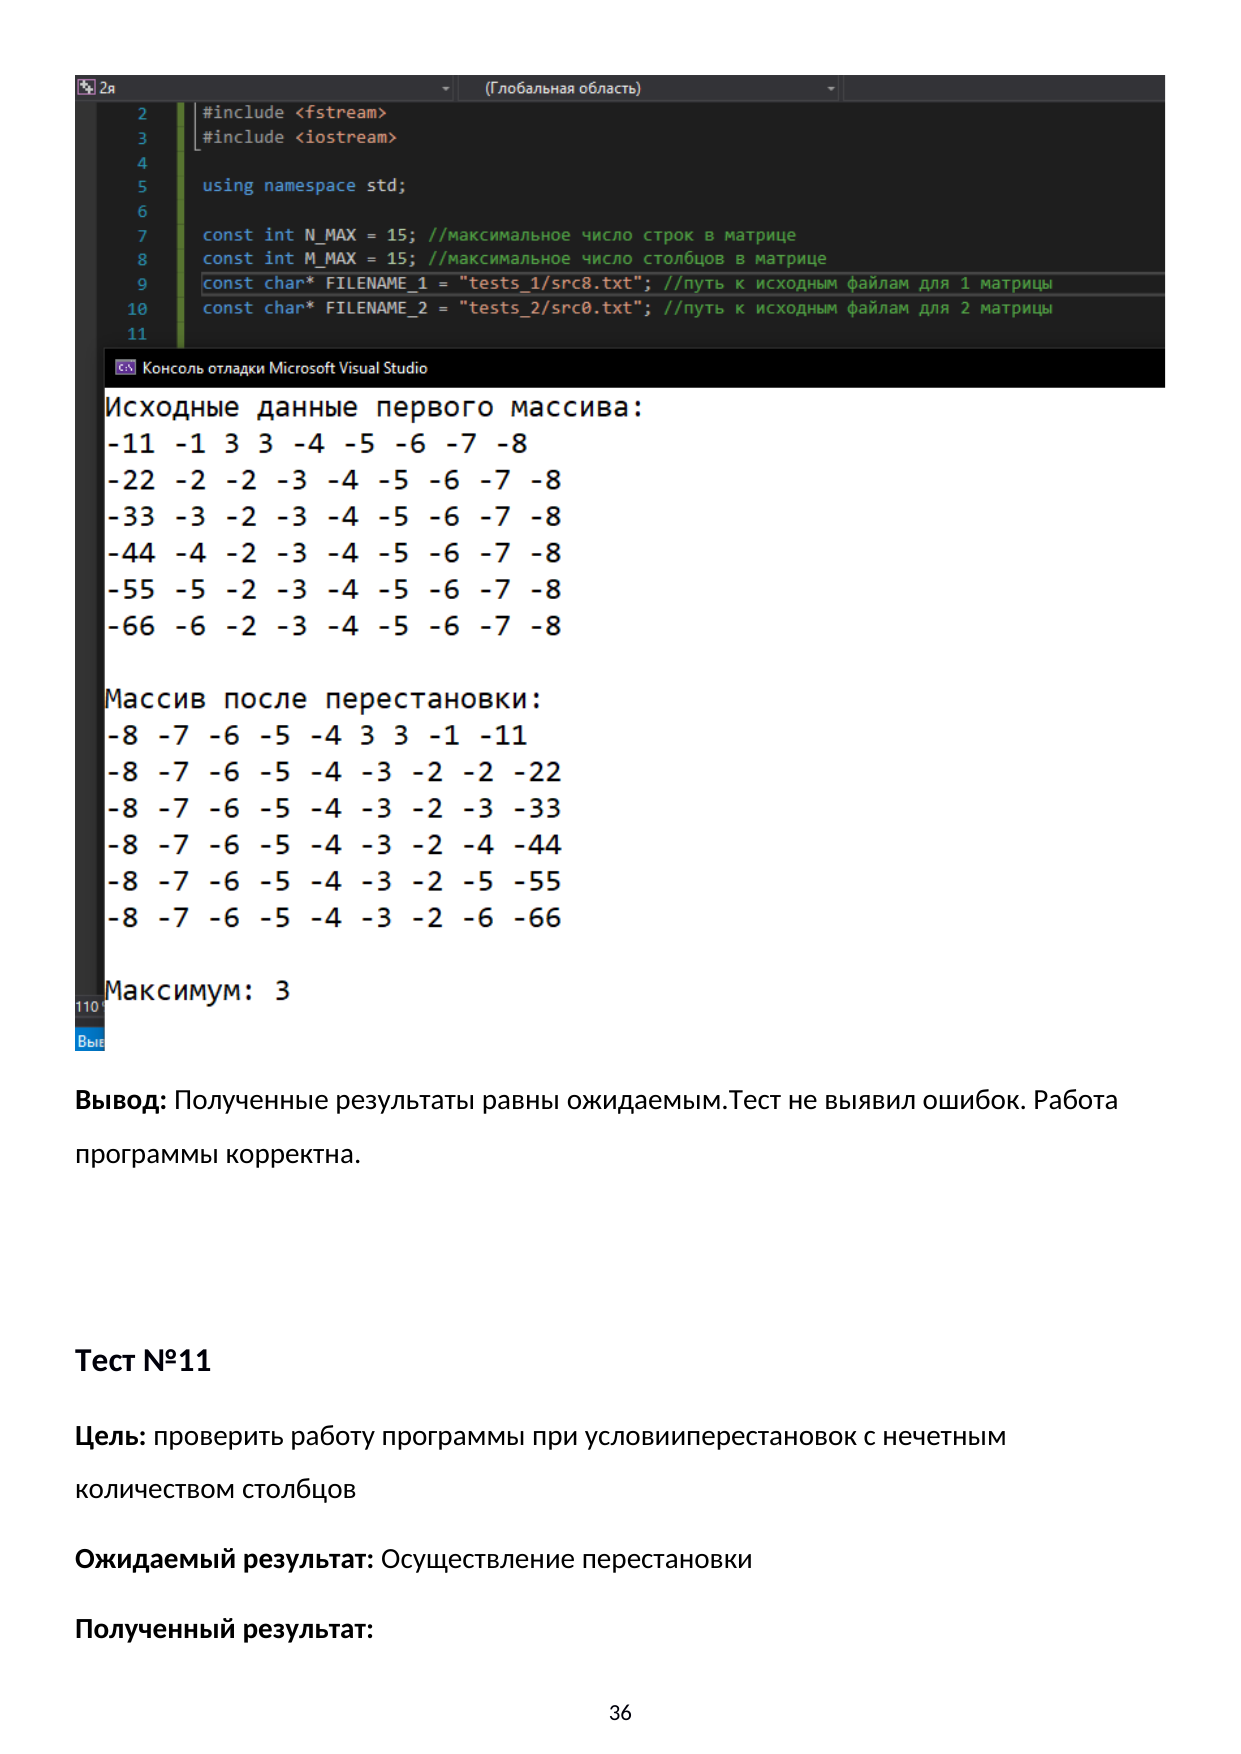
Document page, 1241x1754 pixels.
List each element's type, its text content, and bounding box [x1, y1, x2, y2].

text Тест №11 [75, 1339, 1165, 1379]
text Ожидаемый результат: Осуществление перестановки [75, 1540, 1165, 1576]
text Полученный результат: [75, 1610, 1165, 1646]
text Цель: проверить работу программы при условииперестановок с нечетным количеством столбцов [75, 1417, 1165, 1506]
picture [75, 75, 1166, 1051]
text Вывод: Полученные результаты равны ожидаемым.Тест не выявил ошибок. Работа программы корректна. [75, 1081, 1165, 1170]
